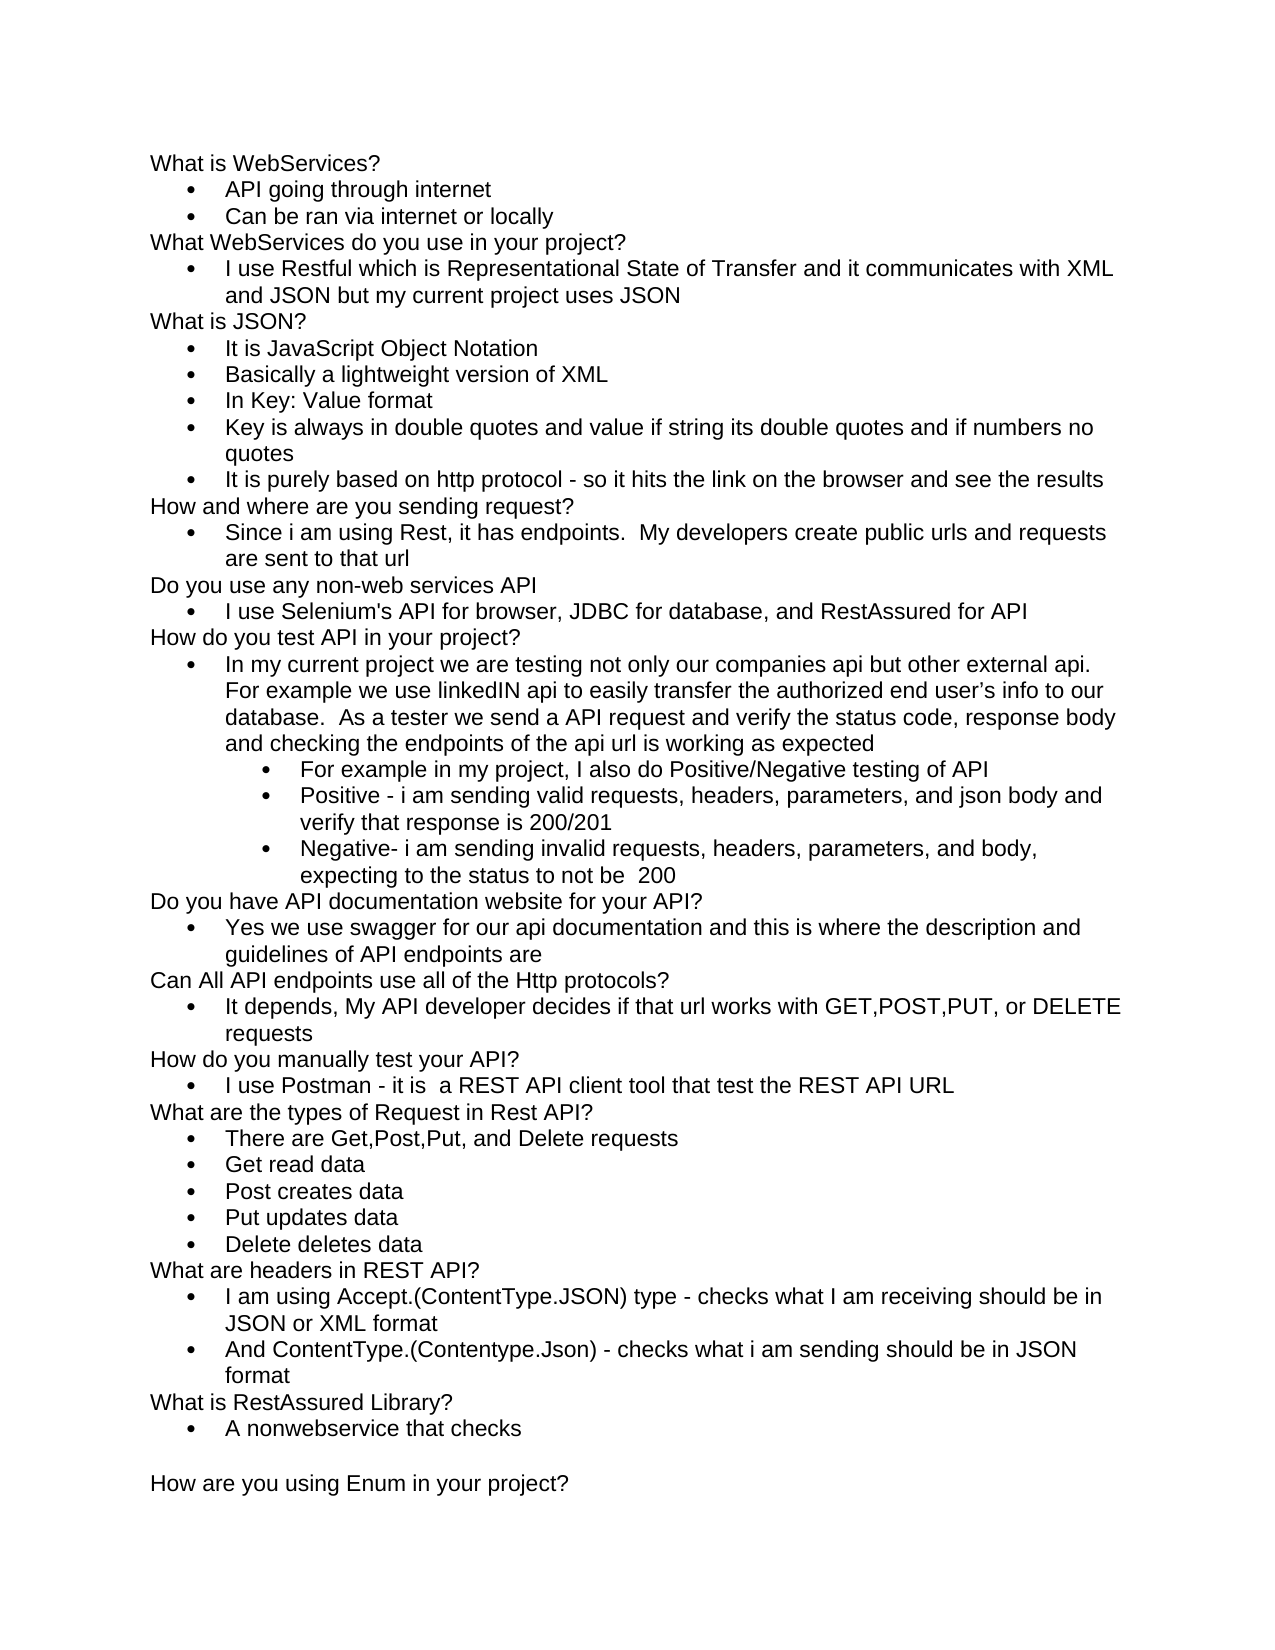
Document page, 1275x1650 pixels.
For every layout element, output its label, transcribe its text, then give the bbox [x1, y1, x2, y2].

list And ContentType.(Contentype.Json) - checks what i am sending should be in JSON format [187, 1336, 1125, 1389]
text Can All API endpoints use all of the Http protocols? [150, 967, 1125, 993]
text Do you use any non-web services API [150, 572, 1125, 598]
list In Key: Value format [187, 387, 1125, 413]
list In my current project we are testing not only our companies api but other external api. For example we use linkedIN api to easily transfer the authorized end user’s info to our database. As a tester we send a API request and verify the status code, response body and checking the endpoints of the api url is working as expected [187, 651, 1125, 756]
list Basically a lightweight version of XML [187, 361, 1125, 387]
list Yes we use swagger for our api documentation and this is where the description and guidelines of API endpoints are [187, 914, 1125, 967]
list Put updates data [187, 1204, 1125, 1231]
text What are headers in REST API? [150, 1257, 1125, 1283]
list Delete deletes data [187, 1231, 1125, 1257]
text What is JSON? [150, 308, 1125, 334]
list It is purely based on http protocol - so it hits the link on the browser and see the results [187, 466, 1125, 493]
list A nonwebservice that checks [187, 1415, 1125, 1441]
list I use Restful which is Representational State of Transfer and it communicates with XML and JSON but my current project uses JSON [187, 255, 1125, 308]
text What is RestAssured Library? [150, 1389, 1125, 1415]
list For example in my project, I also do Positive/Negative testing of API [262, 756, 1125, 782]
list Post creates data [187, 1178, 1125, 1204]
text How do you manually test your API? [150, 1046, 1125, 1072]
text How are you using Enum in your project? [150, 1470, 1125, 1496]
text How and where are you sending request? [150, 493, 1125, 519]
text What is WebServices? [150, 150, 1125, 176]
list I use Postman - it is a REST API client tool that test the REST API URL [187, 1072, 1125, 1099]
list It depends, My API developer decides if that url works with GET,POST,PUT, or DELETE requests [187, 993, 1125, 1046]
text What are the types of Request in Rest API? [150, 1099, 1125, 1125]
list It is JavaScript Object Notation [187, 334, 1125, 361]
list Since i am using Rest, it has endpoints. My developers create public urls and requests are sent to that url [187, 519, 1125, 572]
list I use Selenium's API for browser, JDBC for database, and RestAssured for API [187, 598, 1125, 624]
list Get read data [187, 1151, 1125, 1178]
list Positive - i am sending valid requests, headers, parameters, and json body and verify that response is 200/201 [262, 782, 1125, 835]
list Negative- i am sending invalid requests, headers, parameters, and body, expecting to the status to not be 200 [262, 835, 1125, 888]
text Do you have API documentation website for your API? [150, 888, 1125, 914]
list There are Get,Post,Put, and Delete requests [187, 1125, 1125, 1151]
list I am using Accept.(ContentType.JSON) type - checks what I am receiving should be in JSON or XML format [187, 1283, 1125, 1336]
text What WebServices do you use in your project? [150, 229, 1125, 255]
list Can be ran via internet or locally [187, 203, 1125, 229]
text How do you test API in your project? [150, 624, 1125, 651]
list API going through internet [187, 176, 1125, 203]
list Key is always in double quotes and value if string its double quotes and if numbers no quotes [187, 413, 1125, 466]
